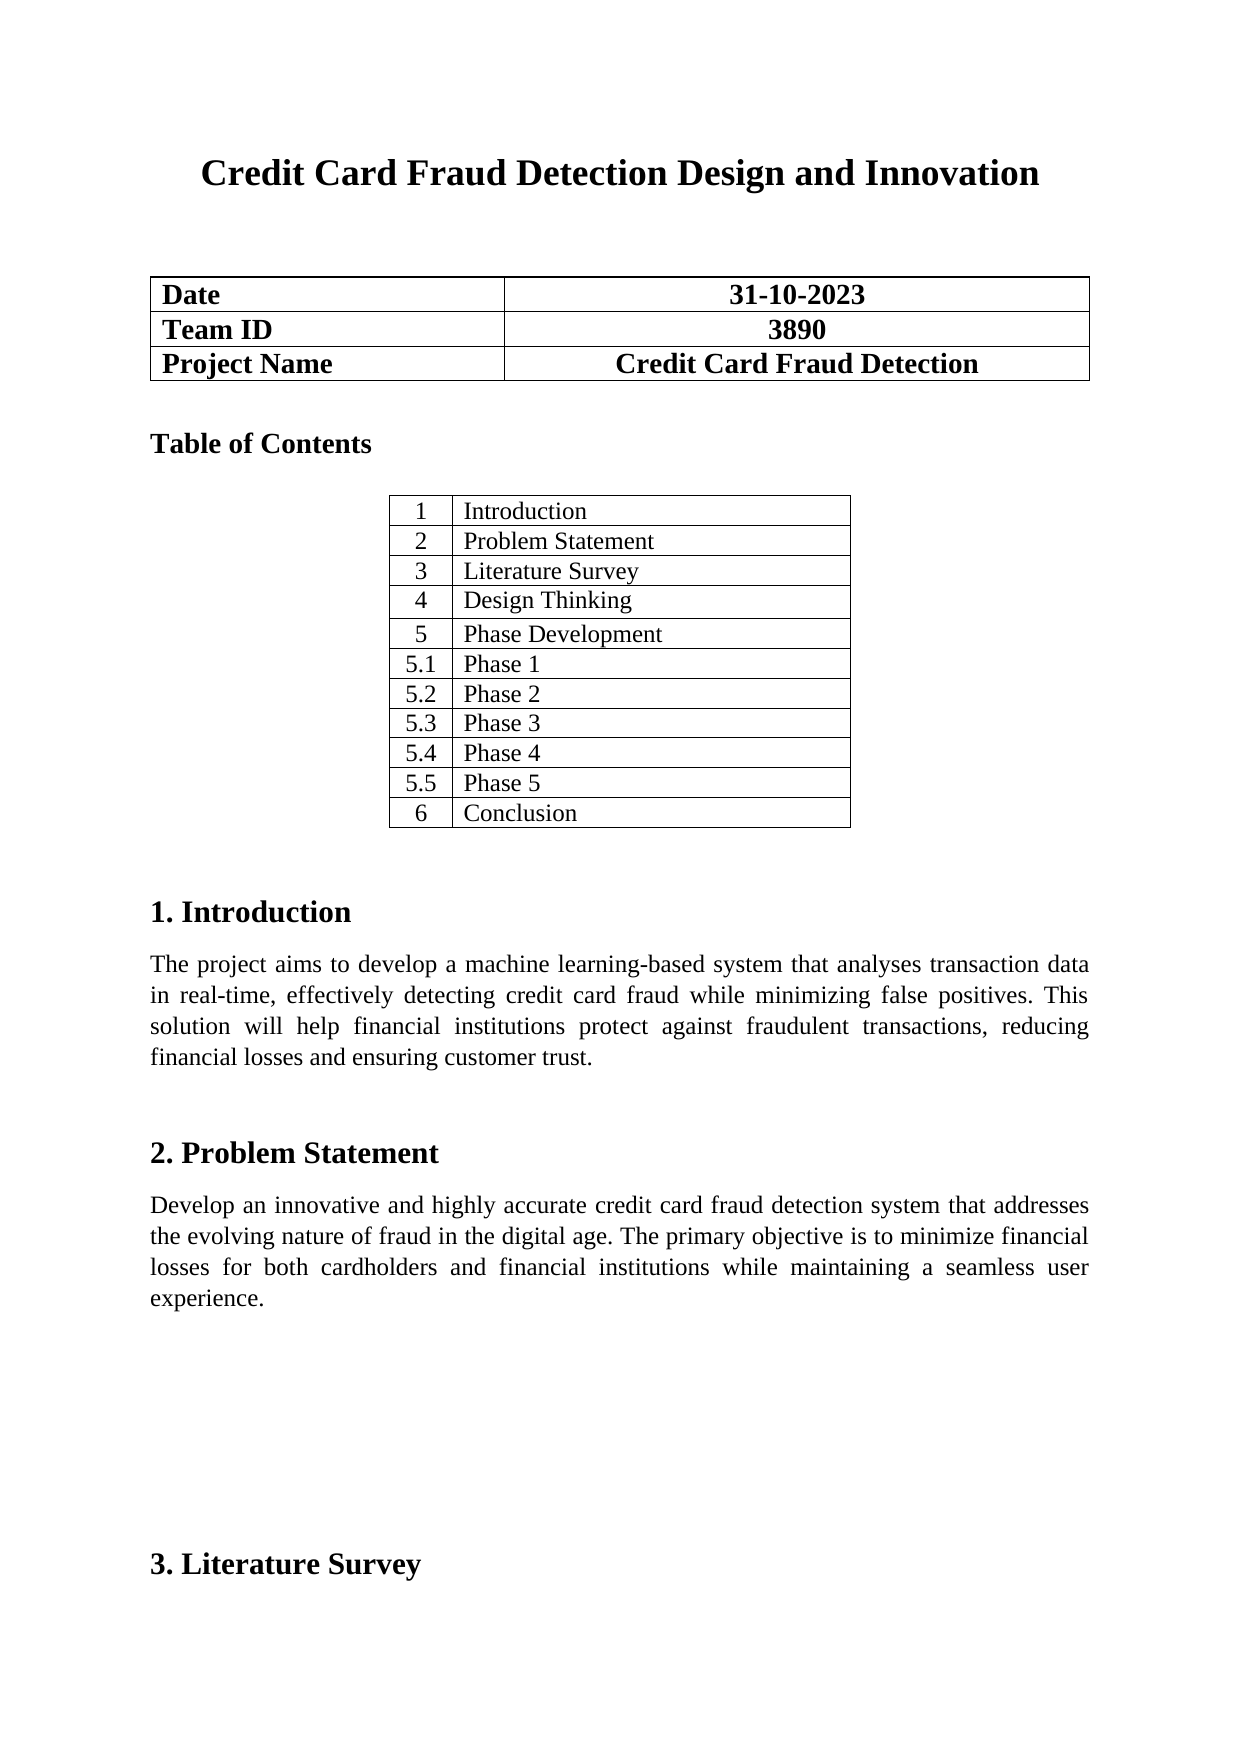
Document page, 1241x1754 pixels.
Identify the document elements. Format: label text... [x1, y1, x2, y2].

table_cell 3 [390, 556, 452, 584]
table_cell Project Name [151, 347, 504, 380]
table_cell 5.3 [390, 709, 452, 737]
table_cell 5.4 [390, 738, 452, 767]
table_cell Phase 3 [453, 709, 850, 737]
table_cell Phase Development [453, 619, 850, 648]
table_cell Phase 1 [453, 649, 850, 678]
text Develop an innovative and highly accurate credit card fraud detection system that addresses the evolving nature of fraud in the digital age. The primary objective is to minimize financial losses for both cardholders and financial institutions while maintaining a seamless user experience. [150, 1190, 1090, 1312]
text 1. Introduction [150, 893, 1090, 929]
table_header 31-10-2023 [505, 278, 1089, 311]
table_cell 3890 [505, 312, 1089, 346]
table_cell Phase 2 [453, 679, 850, 707]
table_cell 5.1 [390, 649, 452, 678]
text The project aims to develop a machine learning-based system that analyses transaction data in real-time, effectively detecting credit card fraud while minimizing false positives. This solution will help financial institutions protect against fraudulent transactions, reducing financial losses and ensuring customer trust. [150, 949, 1090, 1071]
table_cell Conclusion [453, 798, 850, 827]
table_cell 4 [390, 586, 452, 618]
table_cell Credit Card Fraud Detection [505, 347, 1089, 380]
table_cell Literature Survey [453, 556, 850, 584]
table_cell Design Thinking [453, 586, 850, 618]
text 2. Problem Statement [150, 1135, 1090, 1171]
table_header Date [151, 278, 504, 311]
table_header Introduction [453, 496, 850, 525]
text 3. Literature Survey [150, 1545, 1090, 1581]
table_cell 6 [390, 798, 452, 827]
table_header 1 [390, 496, 452, 525]
table_cell Team ID [151, 312, 504, 346]
table_cell Phase 5 [453, 768, 850, 797]
table_cell 5 [390, 619, 452, 648]
table_cell 5.2 [390, 679, 452, 707]
table_cell Problem Statement [453, 526, 850, 555]
table_cell 2 [390, 526, 452, 555]
text Table of Contents [150, 426, 1090, 460]
text Credit Card Fraud Detection Design and Innovation [150, 150, 1090, 193]
table_cell Phase 4 [453, 738, 850, 767]
table_cell 5.5 [390, 768, 452, 797]
